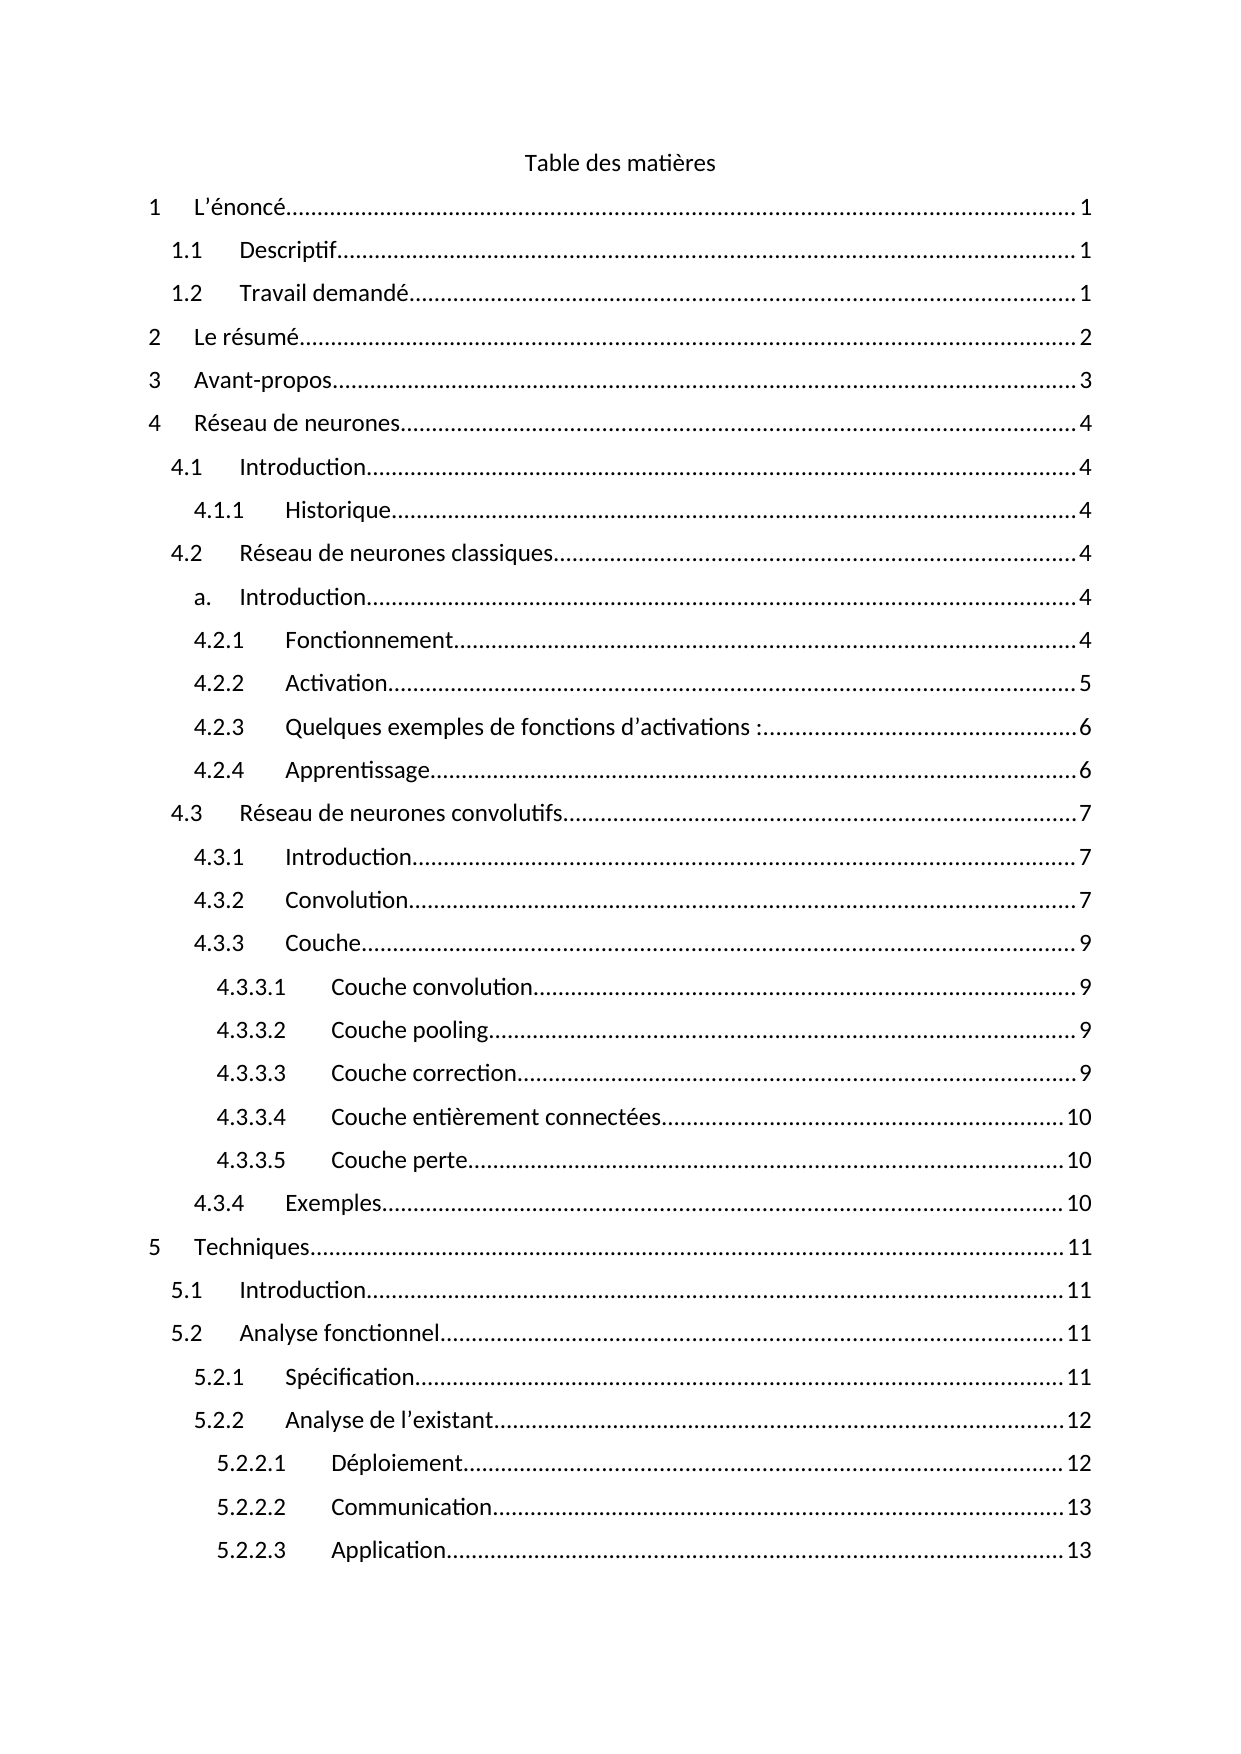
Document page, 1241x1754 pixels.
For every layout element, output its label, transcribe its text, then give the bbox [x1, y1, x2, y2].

text 4.3.4 Exemples 10 [193, 1188, 1093, 1218]
text 4.3.3.1 Couche convolution 9 [216, 971, 1093, 1001]
text 5.2.2.1 Déploiement 12 [216, 1448, 1093, 1478]
text 4.3 Réseau de neurones convolutifs 7 [171, 798, 1093, 828]
text 1 L’énoncé 1 [148, 191, 1093, 221]
text 1.2 Travail demandé 1 [171, 278, 1093, 308]
text Table des matières [148, 148, 1093, 178]
text 5.1 Introduction 11 [171, 1274, 1093, 1305]
text 4.2.2 Activation 5 [193, 668, 1093, 698]
text 4.2 Réseau de neurones classiques 4 [171, 538, 1093, 568]
text 5.2.2.2 Communication 13 [216, 1491, 1093, 1521]
text 4.3.3.3 Couche correction 9 [216, 1058, 1093, 1088]
text 4.3.3 Couche 9 [193, 928, 1093, 958]
text 5.2.2 Analyse de l’existant 12 [193, 1404, 1093, 1435]
text 2 Le résumé 2 [148, 321, 1093, 351]
text 4.2.4 Apprentissage 6 [193, 754, 1093, 785]
text 4.3.3.2 Couche pooling 9 [216, 1014, 1093, 1045]
text 5.2.1 Spécification 11 [193, 1361, 1093, 1391]
text 4.3.3.5 Couche perte 10 [216, 1144, 1093, 1175]
text 5 Techniques 11 [148, 1231, 1093, 1261]
text 5.2 Analyse fonctionnel 11 [171, 1318, 1093, 1348]
text 4.3.2 Convolution 7 [193, 884, 1093, 915]
text 3 Avant-propos 3 [148, 364, 1093, 395]
text 4.1 Introduction 4 [171, 451, 1093, 481]
text 4.1.1 Historique 4 [193, 494, 1093, 525]
text 4.2.3 Quelques exemples de fonctions d’activations : 6 [193, 711, 1093, 741]
text 4 Réseau de neurones 4 [148, 408, 1093, 438]
text 4.3.1 Introduction 7 [193, 841, 1093, 871]
text a. Introduction 4 [193, 581, 1093, 611]
text 4.3.3.4 Couche entièrement connectées 10 [216, 1101, 1093, 1131]
text 1.1 Descriptif 1 [171, 234, 1093, 265]
text 4.2.1 Fonctionnement 4 [193, 624, 1093, 655]
text 5.2.2.3 Application 13 [216, 1534, 1093, 1565]
